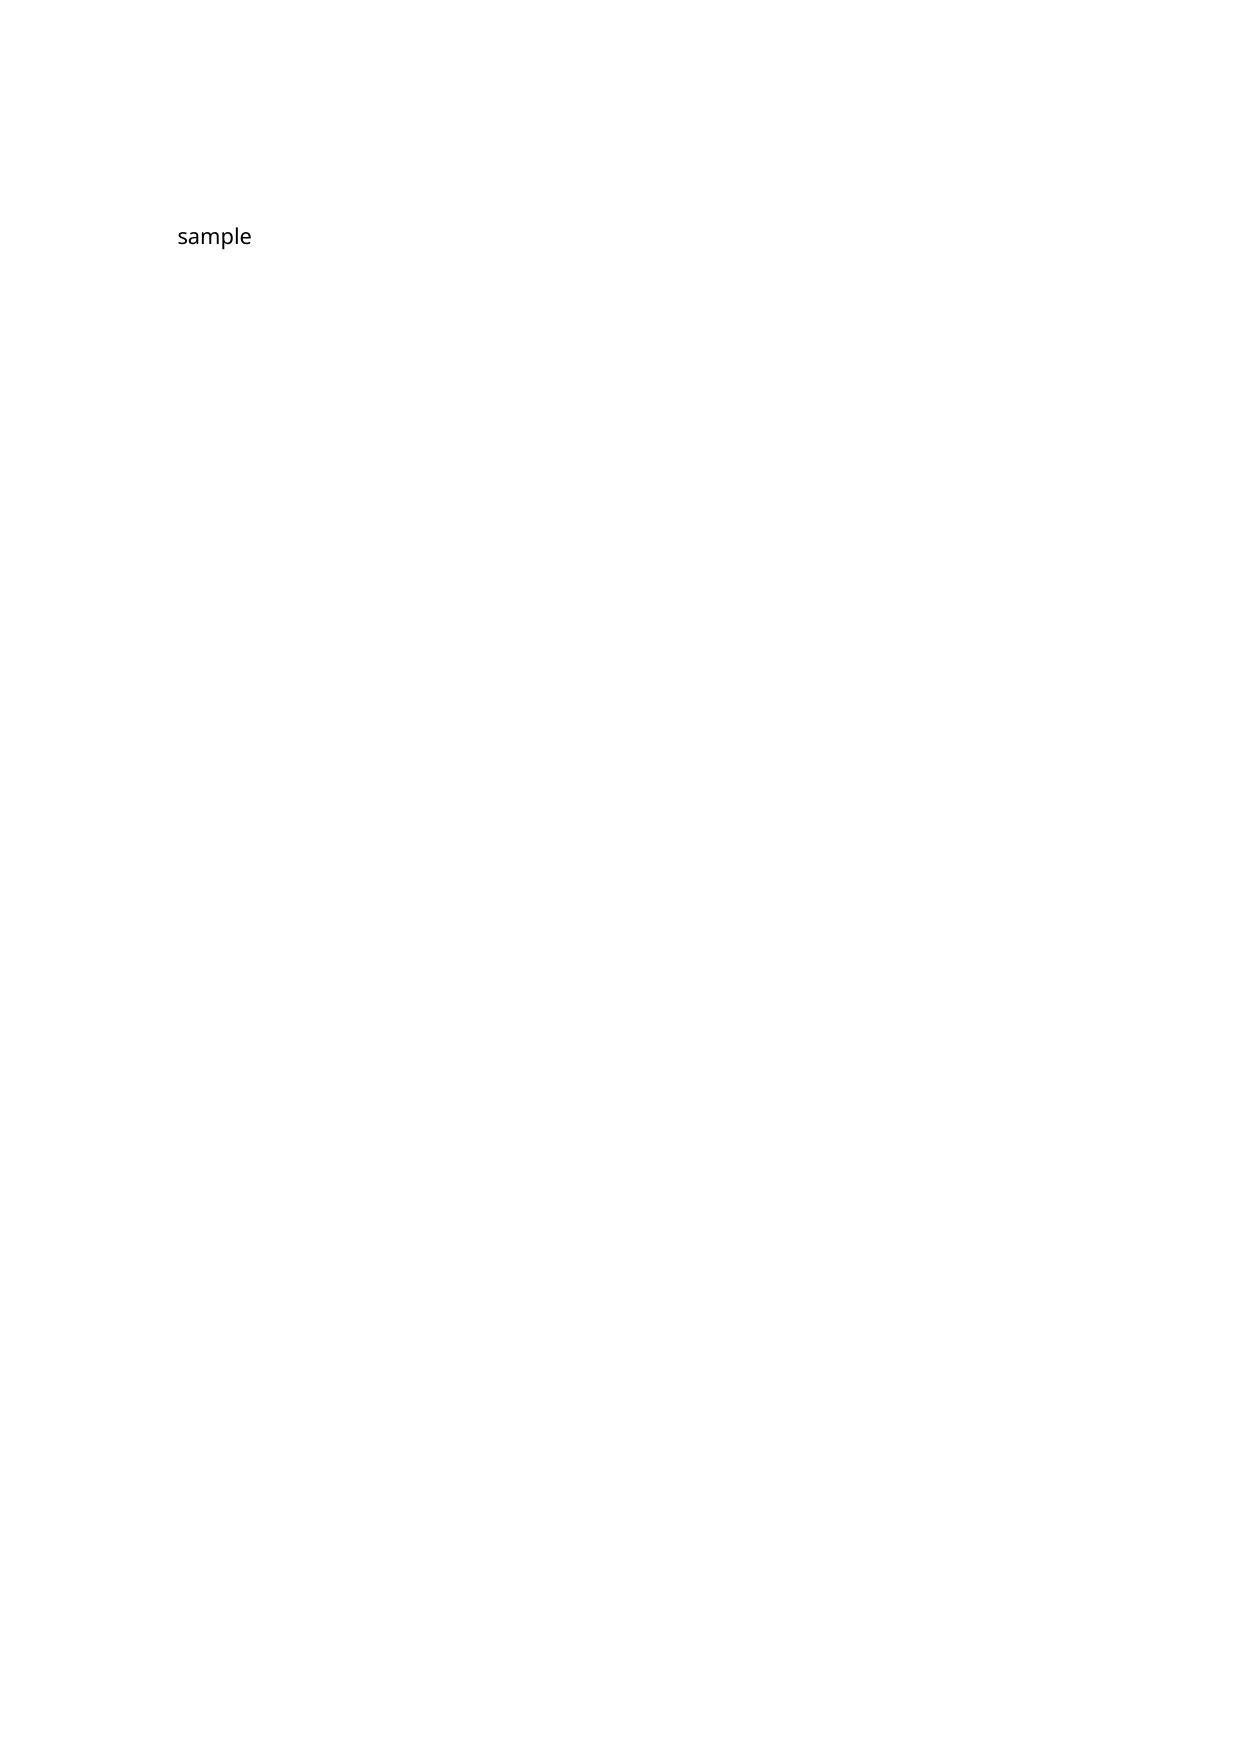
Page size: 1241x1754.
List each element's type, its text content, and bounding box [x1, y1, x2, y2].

text sample [177, 217, 1063, 254]
